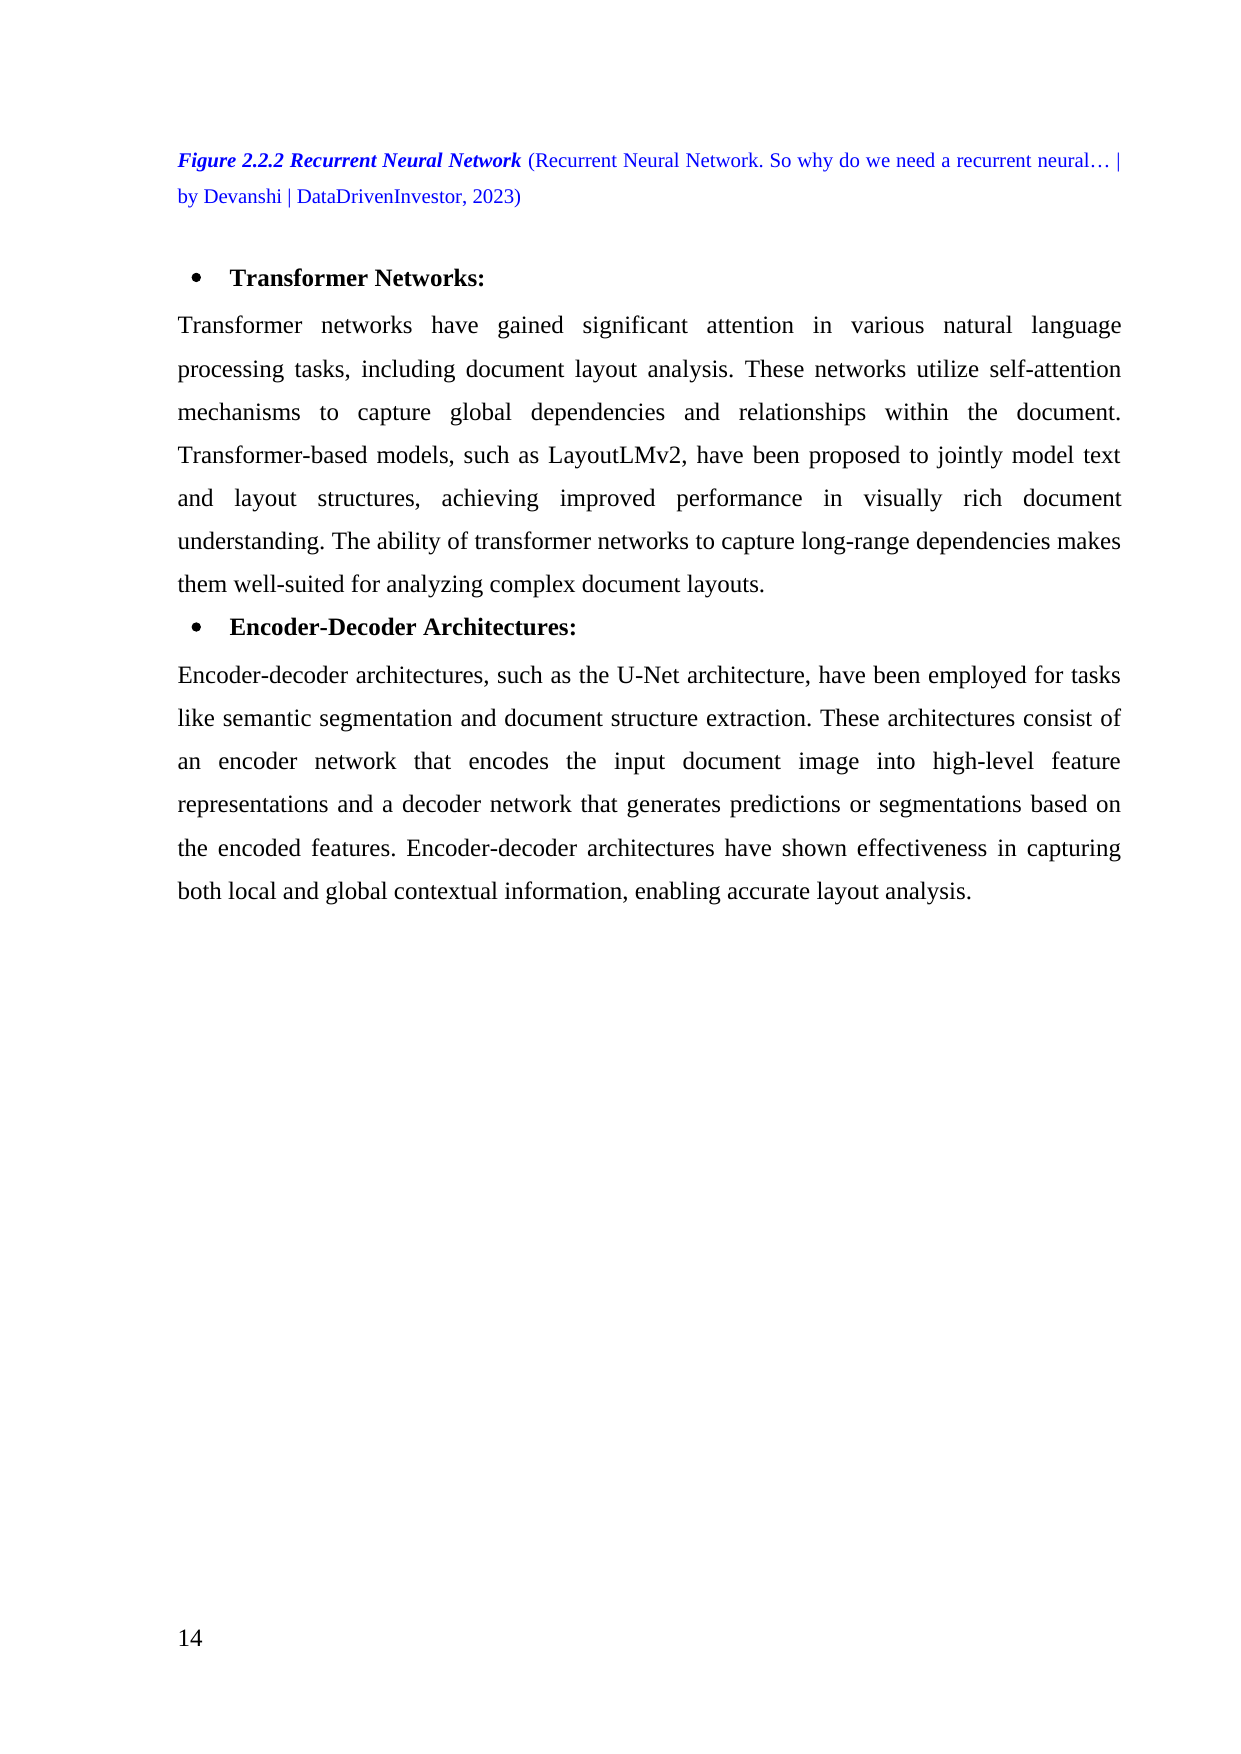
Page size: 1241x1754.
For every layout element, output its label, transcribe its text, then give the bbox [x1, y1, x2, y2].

list Encoder-Decoder Architectures: [192, 612, 1122, 641]
text Encoder-decoder architectures, such as the U-Net architecture, have been employed for tasks like semantic segmentation and document structure extraction. These architectures consist of an encoder network that encodes the input document image into high-level feature representations and a decoder network that generates predictions or segmentations based on the encoded features. Encoder-decoder architectures have shown effectiveness in capturing both local and global contextual information, enabling accurate layout analysis. [177, 660, 1122, 904]
text Transformer networks have gained significant attention in various natural language processing tasks, including document layout analysis. These networks utilize self-attention mechanisms to capture global dependencies and relationships within the document. Transformer-based models, such as LayoutLMv2, have been proposed to jointly model text and layout structures, achieving improved performance in visually rich document understanding. The ability of transformer networks to capture long-range dependencies makes them well-suited for analyzing complex document layouts. [177, 311, 1122, 598]
list Transformer Networks: [192, 263, 1122, 292]
text Figure 2.2.2 Recurrent Neural Network [177, 148, 1122, 208]
